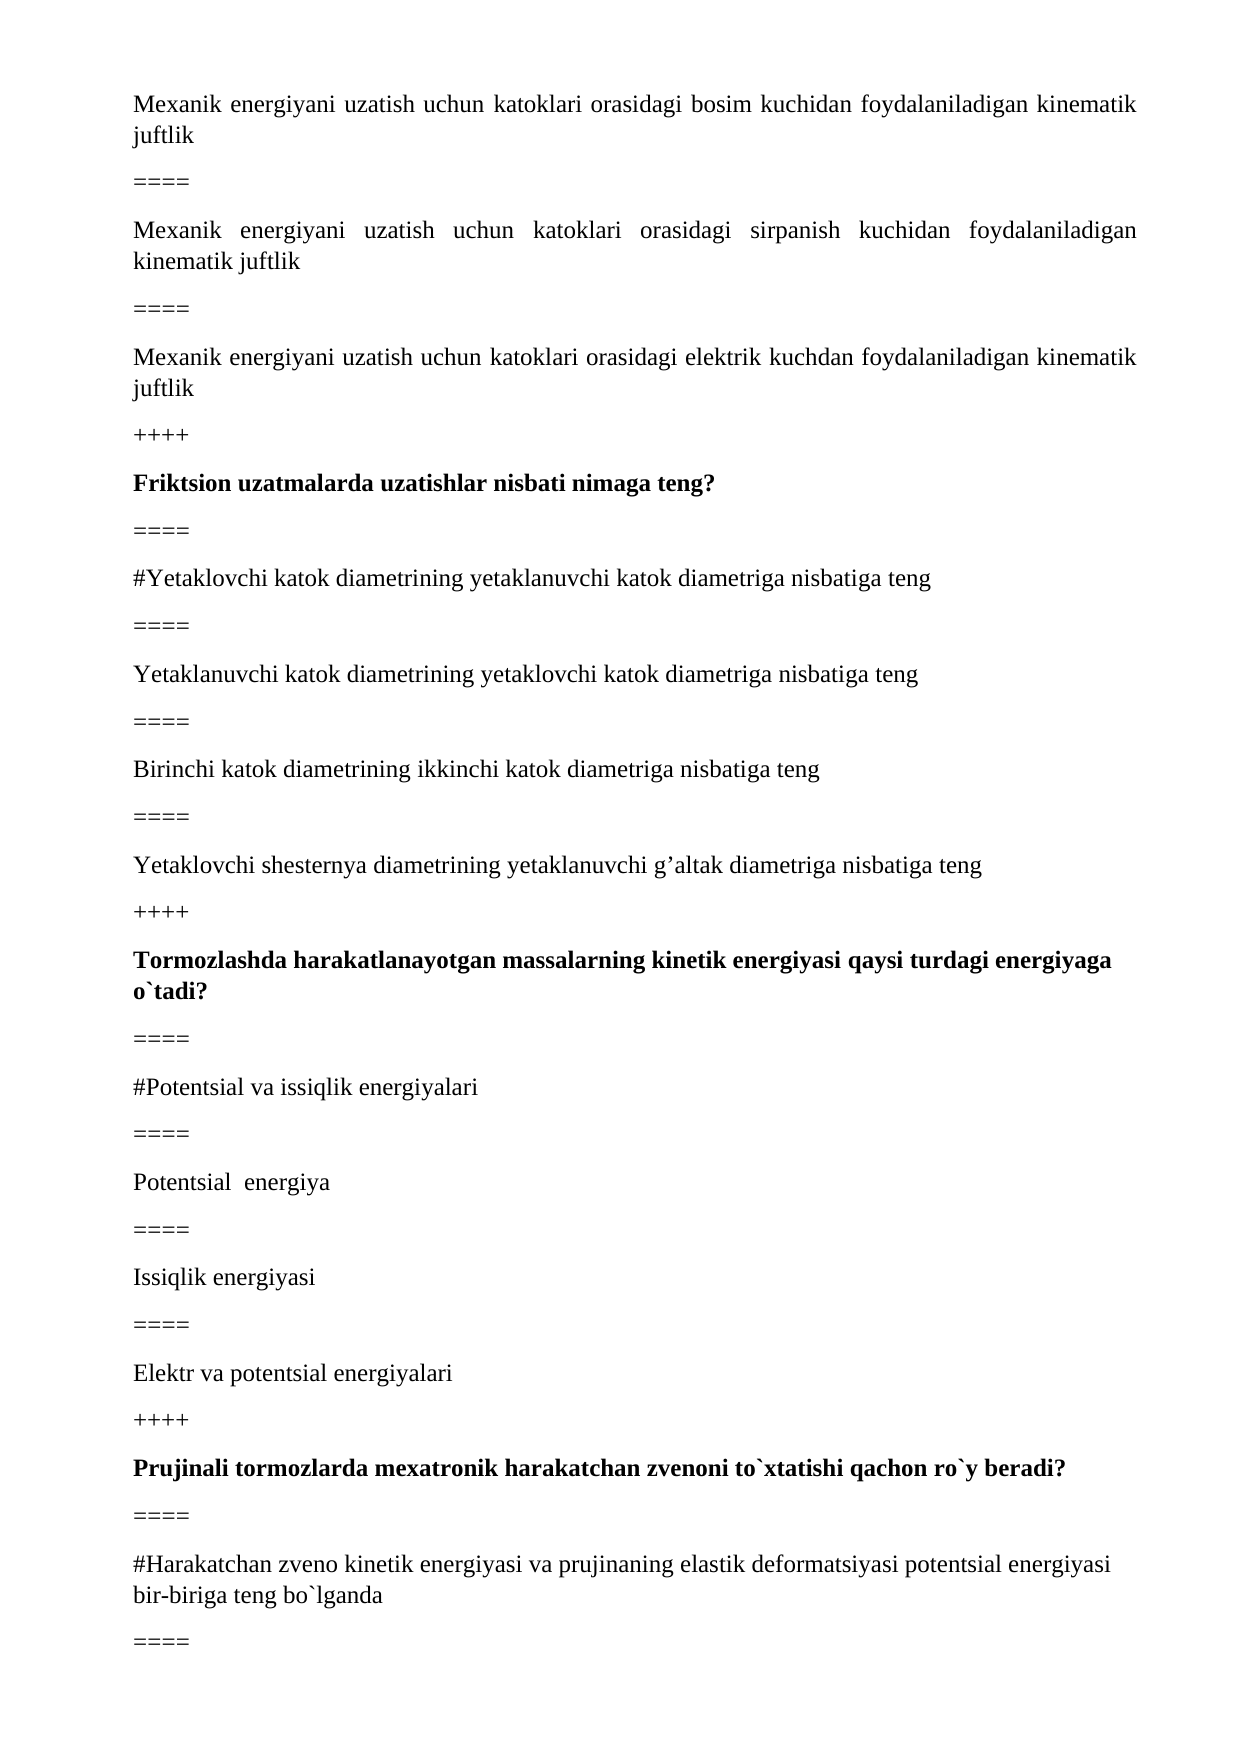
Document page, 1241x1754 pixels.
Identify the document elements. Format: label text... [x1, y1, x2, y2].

text Issiqlik energiyasi [133, 1262, 1137, 1291]
text Tormozlashda harakatlanayotgan massalarning kinetik energiyasi qaysi turdagi energiyaga o`tadi? [133, 945, 1137, 1005]
text Elektr va potentsial energiyalari [133, 1358, 1137, 1387]
text ==== [133, 611, 1137, 640]
text ==== [133, 1310, 1137, 1339]
text ==== [133, 516, 1137, 544]
text Yetaklovchi shesternya diametrining yetaklanuvchi g’altak diametriga nisbatiga teng [133, 850, 1137, 878]
text ==== [133, 294, 1137, 323]
text ==== [133, 167, 1137, 196]
text Friktsion uzatmalarda uzatishlar nisbati nimaga teng? [133, 468, 1137, 497]
text ++++ [133, 897, 1137, 926]
text Potentsial energiya [133, 1167, 1137, 1196]
text #Harakatchan zveno kinetik energiyasi va prujinaning elastik deformatsiyasi potentsial energiyasi bir-biriga teng bo`lganda [133, 1549, 1137, 1608]
text ==== [133, 707, 1137, 735]
text Birinchi katok diametrining ikkinchi katok diametriga nisbatiga teng [133, 754, 1137, 783]
text Mexanik energiyani uzatish uchun katoklari orasidagi elektrik kuchdan foydalaniladigan kinematik juftlik [133, 342, 1137, 401]
text ==== [133, 1119, 1137, 1148]
text Yetaklanuvchi katok diametrining yetaklovchi katok diametriga nisbatiga teng [133, 659, 1137, 688]
text Mexanik energiyani uzatish uchun katoklari orasidagi bosim kuchidan foydalaniladigan kinematik juftlik [133, 89, 1137, 148]
text ++++ [133, 1406, 1137, 1434]
text ==== [133, 1627, 1137, 1656]
text ==== [133, 802, 1137, 831]
text #Potentsial va issiqlik energiyalari [133, 1072, 1137, 1100]
text ++++ [133, 420, 1137, 449]
text ==== [133, 1501, 1137, 1530]
text Prujinali tormozlarda mexatronik harakatchan zvenoni to`xtatishi qachon ro`y beradi? [133, 1453, 1137, 1482]
text ==== [133, 1024, 1137, 1053]
text ==== [133, 1215, 1137, 1243]
text Mexanik energiyani uzatish uchun katoklari orasidagi sirpanish kuchidan foydalaniladigan kinematik juftlik [133, 215, 1137, 275]
text #Yetaklovchi katok diametrining yetaklanuvchi katok diametriga nisbatiga teng [133, 563, 1137, 592]
